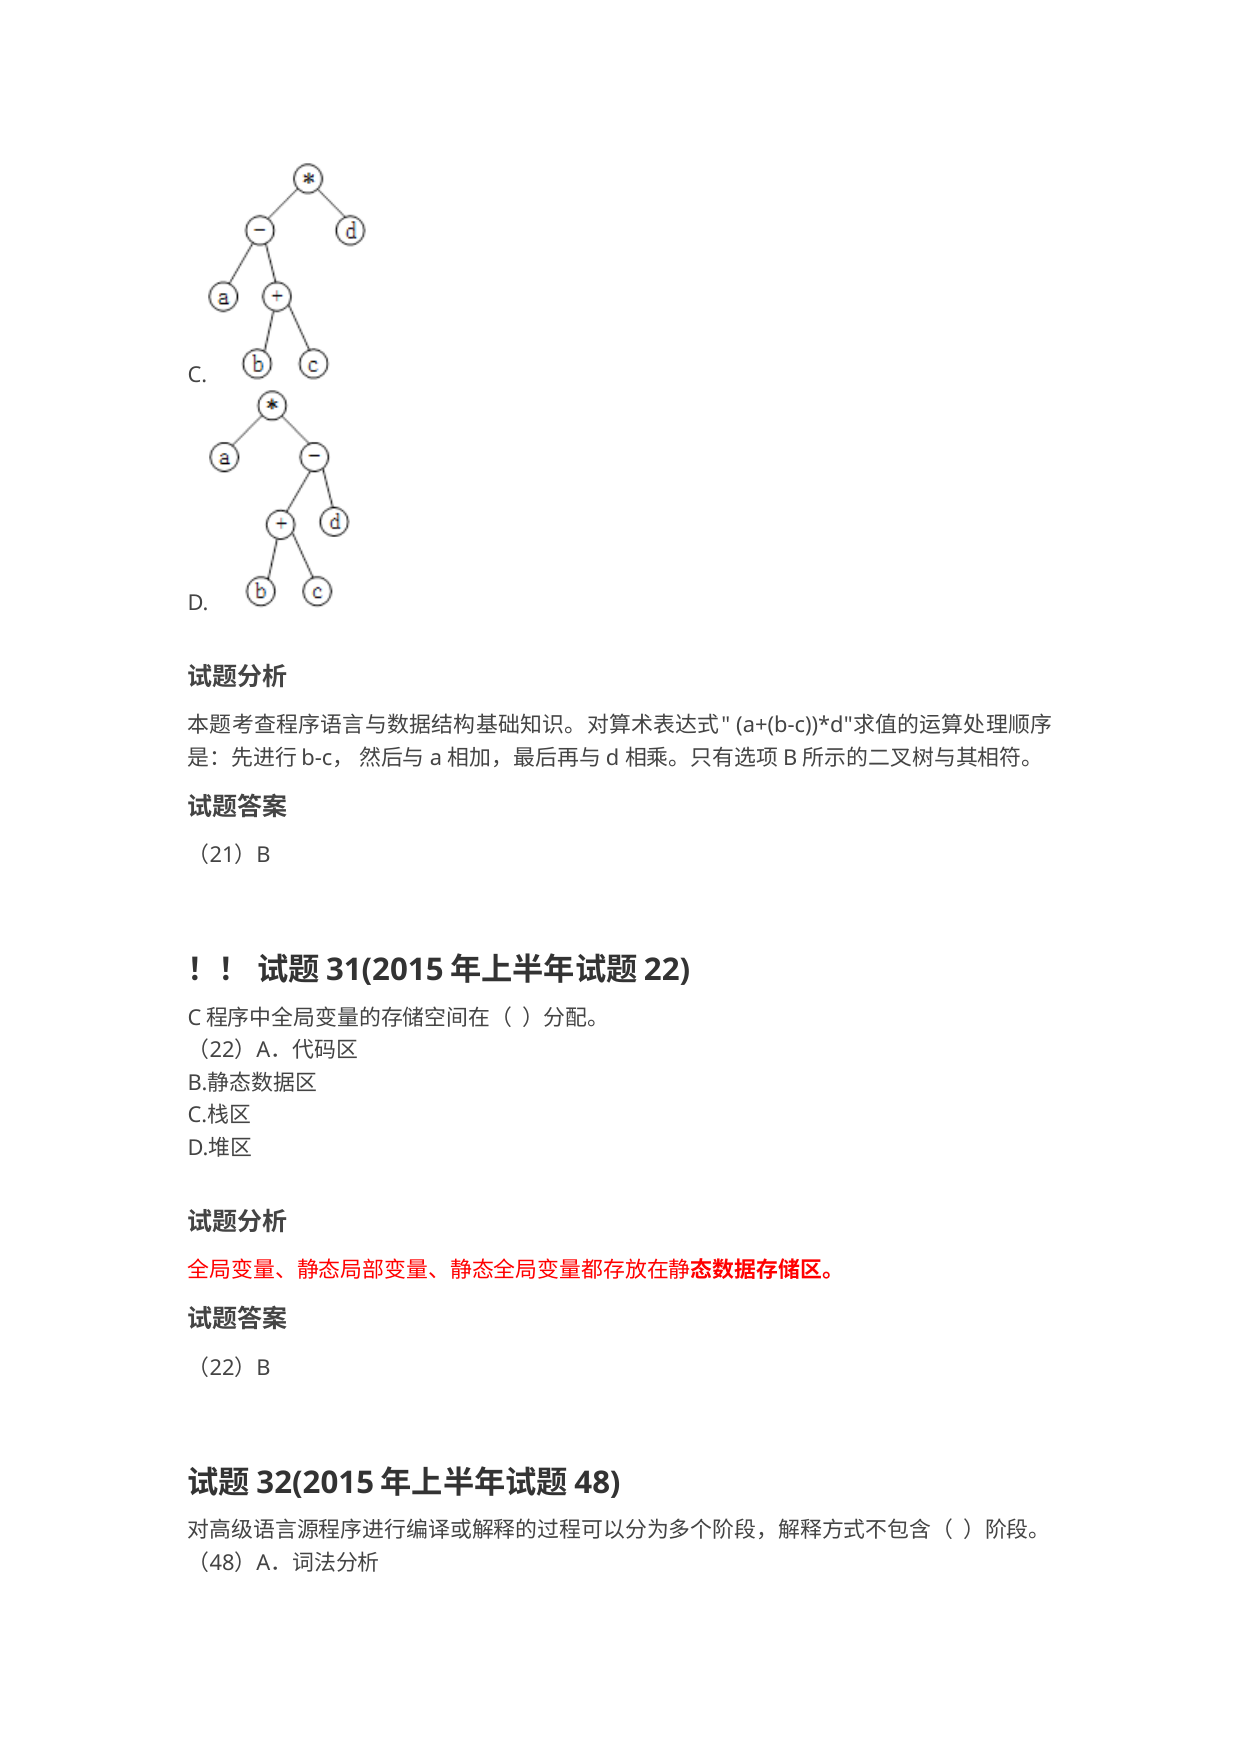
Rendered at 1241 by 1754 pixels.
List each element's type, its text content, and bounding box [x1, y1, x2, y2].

picture [208, 390, 353, 611]
text （21）B [187, 837, 1053, 869]
text 本题考查程序语言与数据结构基础知识。对算术表达式" (a+(b-c))*d"求值的运算处理顺序是：先进行b-c， 然后与 a 相加，最后再与 d 相乘。只有选项 B 所示的二叉树与其相符。 [187, 707, 1053, 772]
text 试题答案 [187, 772, 1053, 837]
text 试题分析 [187, 1187, 1053, 1252]
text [187, 162, 1053, 617]
picture [207, 162, 369, 383]
text C程序中全局变量的存储空间在（ ）分配。 （22）A．代码区 B.静态数据区 C.栈区 D.堆区 [187, 999, 1053, 1162]
text 试题分析 [187, 642, 1053, 707]
subtitle ！！ 试题31(2015年上半年试题22) [187, 934, 1053, 999]
text （22）B [187, 1349, 1053, 1382]
text 全局变量、静态局部变量、静态全局变量都存放在静态数据存储区。 [187, 1252, 1053, 1284]
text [187, 1512, 1053, 1577]
text 试题答案 [187, 1284, 1053, 1349]
subtitle 试题32(2015年上半年试题48) [187, 1447, 1053, 1512]
